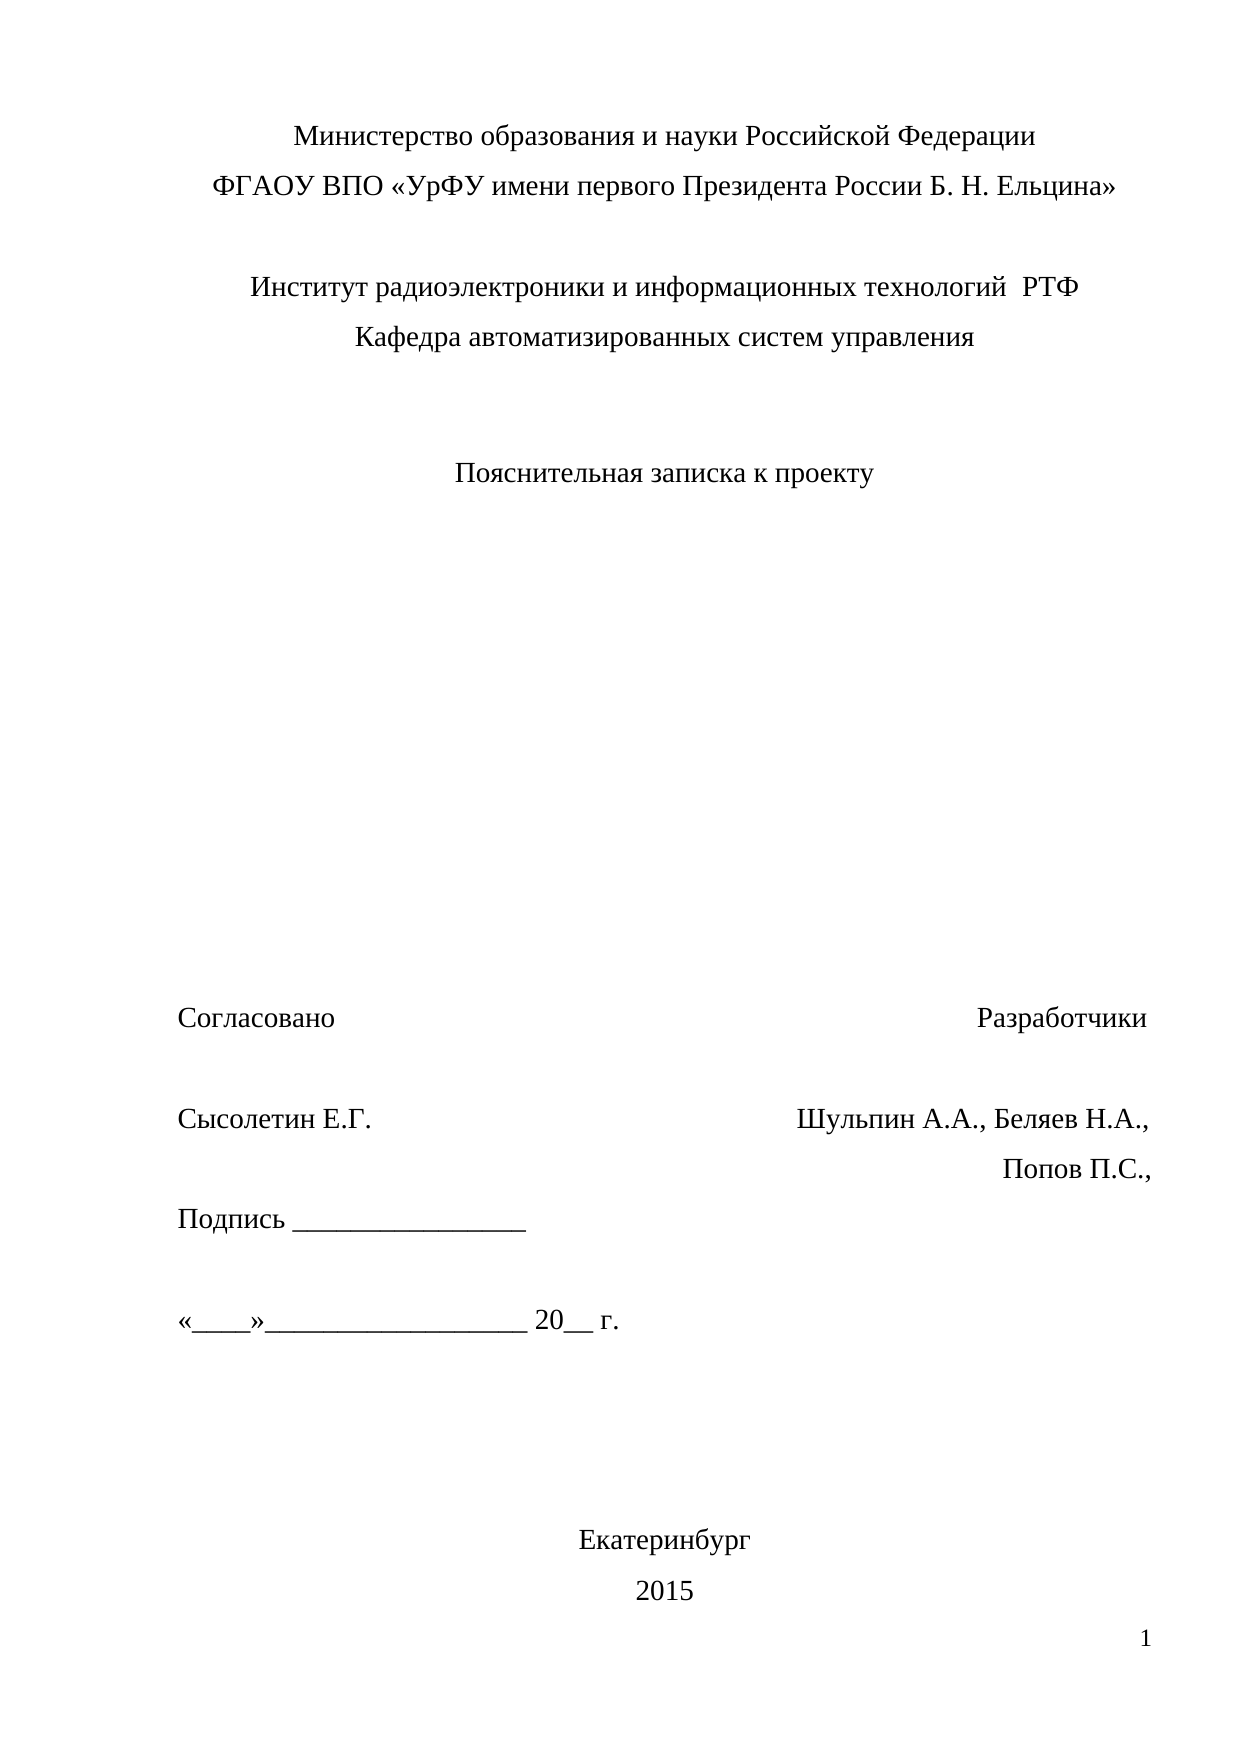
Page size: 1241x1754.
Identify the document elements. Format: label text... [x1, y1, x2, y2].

text Кафедра автоматизированных систем управления [177, 319, 1152, 353]
text Попов П.С., [177, 1151, 1152, 1185]
text Согласовано Разработчики [177, 1000, 1152, 1034]
text Сысолетин Е.Г. Шульпин А.А., Беляев Н.А., [177, 1101, 1152, 1134]
text Пояснительная записка к проекту [177, 455, 1152, 488]
text Подпись ________________ [177, 1202, 1152, 1235]
text ФГАОУ ВПО «УрФУ имени первого Президента России Б. Н. Ельцина» [177, 168, 1152, 202]
text Екатеринбург [177, 1522, 1152, 1556]
text «____»__________________ 20__ г. [177, 1302, 1152, 1336]
text Институт радиоэлектроники и информационных технологий РТФ [177, 269, 1152, 303]
text Министерство образования и науки Российской Федерации [177, 118, 1152, 152]
text 2015 [177, 1573, 1152, 1606]
